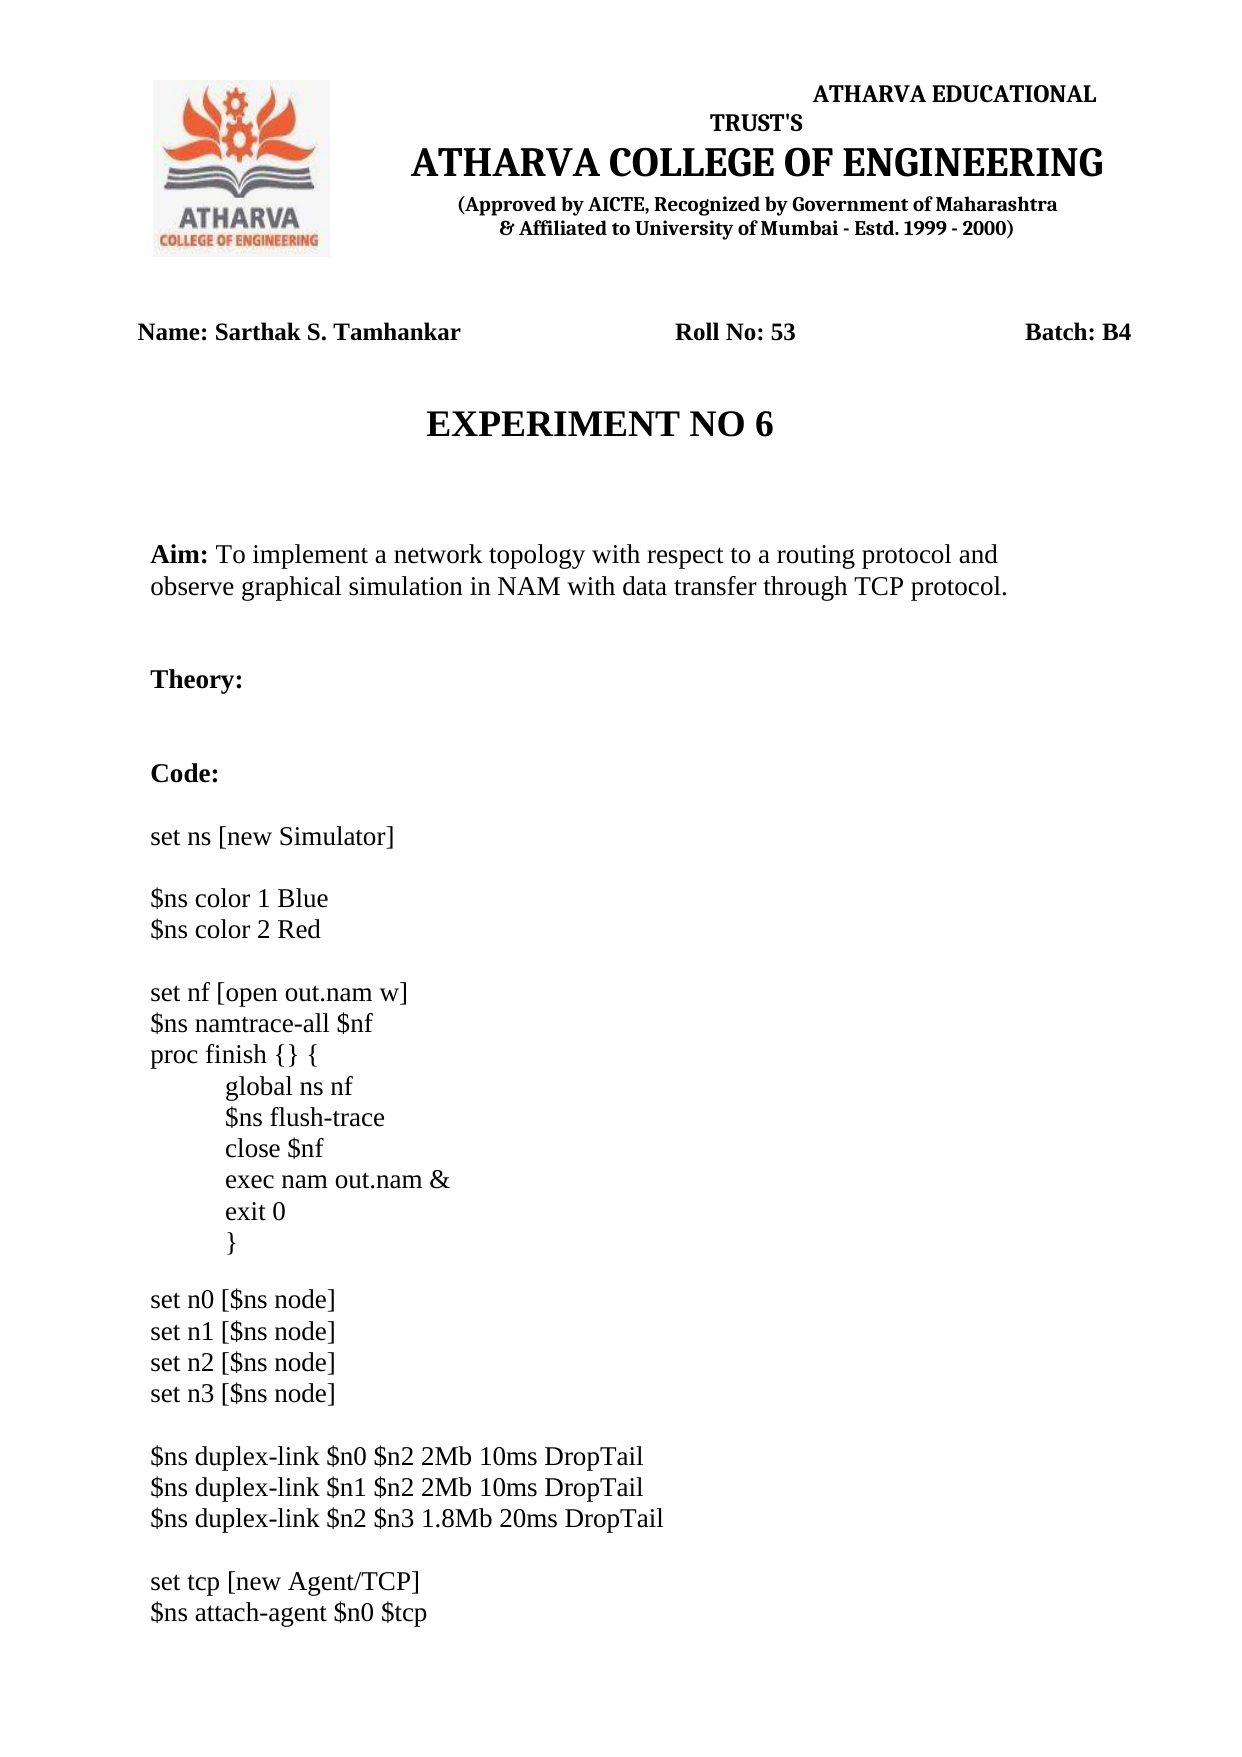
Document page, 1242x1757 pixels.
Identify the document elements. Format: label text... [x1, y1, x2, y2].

text set tcp [new Agent/TCP] [150, 1565, 1078, 1596]
text exec nam out.nam & [150, 1163, 1078, 1194]
text $ns flush-trace [150, 1101, 1078, 1132]
text set ns [new Simulator] [150, 819, 1078, 851]
text set n0 [$ns node] [150, 1283, 1078, 1315]
text $ns color 2 Red [150, 913, 1078, 944]
text $ns duplex-link $n2 $n3 1.8Mb 20ms DropTail [150, 1502, 1078, 1533]
text $ns attach-agent $n0 $tcp [150, 1596, 1078, 1627]
text $ns color 1 Blue [150, 882, 1078, 913]
text set n1 [$ns node] [150, 1315, 1078, 1346]
text Theory: [150, 663, 1078, 694]
text $ns duplex-link $n1 $n2 2Mb 10ms DropTail [150, 1471, 1078, 1502]
text set n2 [$ns node] [150, 1346, 1078, 1377]
text Name: Sarthak S. Tamhankar Roll No: 53 Batch: B4 [94, 317, 1231, 346]
text $ns namtrace-all $nf [150, 1007, 1078, 1038]
text proc finish {} { [150, 1038, 1078, 1069]
text close $nf [150, 1132, 1078, 1163]
text global ns nf [150, 1069, 1078, 1101]
text exit 0 [150, 1194, 1078, 1226]
text set n3 [$ns node] [150, 1377, 1078, 1408]
text $ns duplex-link $n0 $n2 2Mb 10ms DropTail [150, 1440, 1078, 1471]
text Code: [150, 757, 1078, 788]
text } [150, 1226, 1078, 1257]
picture [153, 80, 330, 257]
text set nf [open out.nam w] [150, 976, 1078, 1007]
text Aim: To implement a network topology with respect to a routing protocol and observe graphical simulation in NAM with data transfer through TCP protocol. [150, 538, 1078, 601]
subtitle EXPERIMENT NO 6 [0, 402, 1116, 445]
